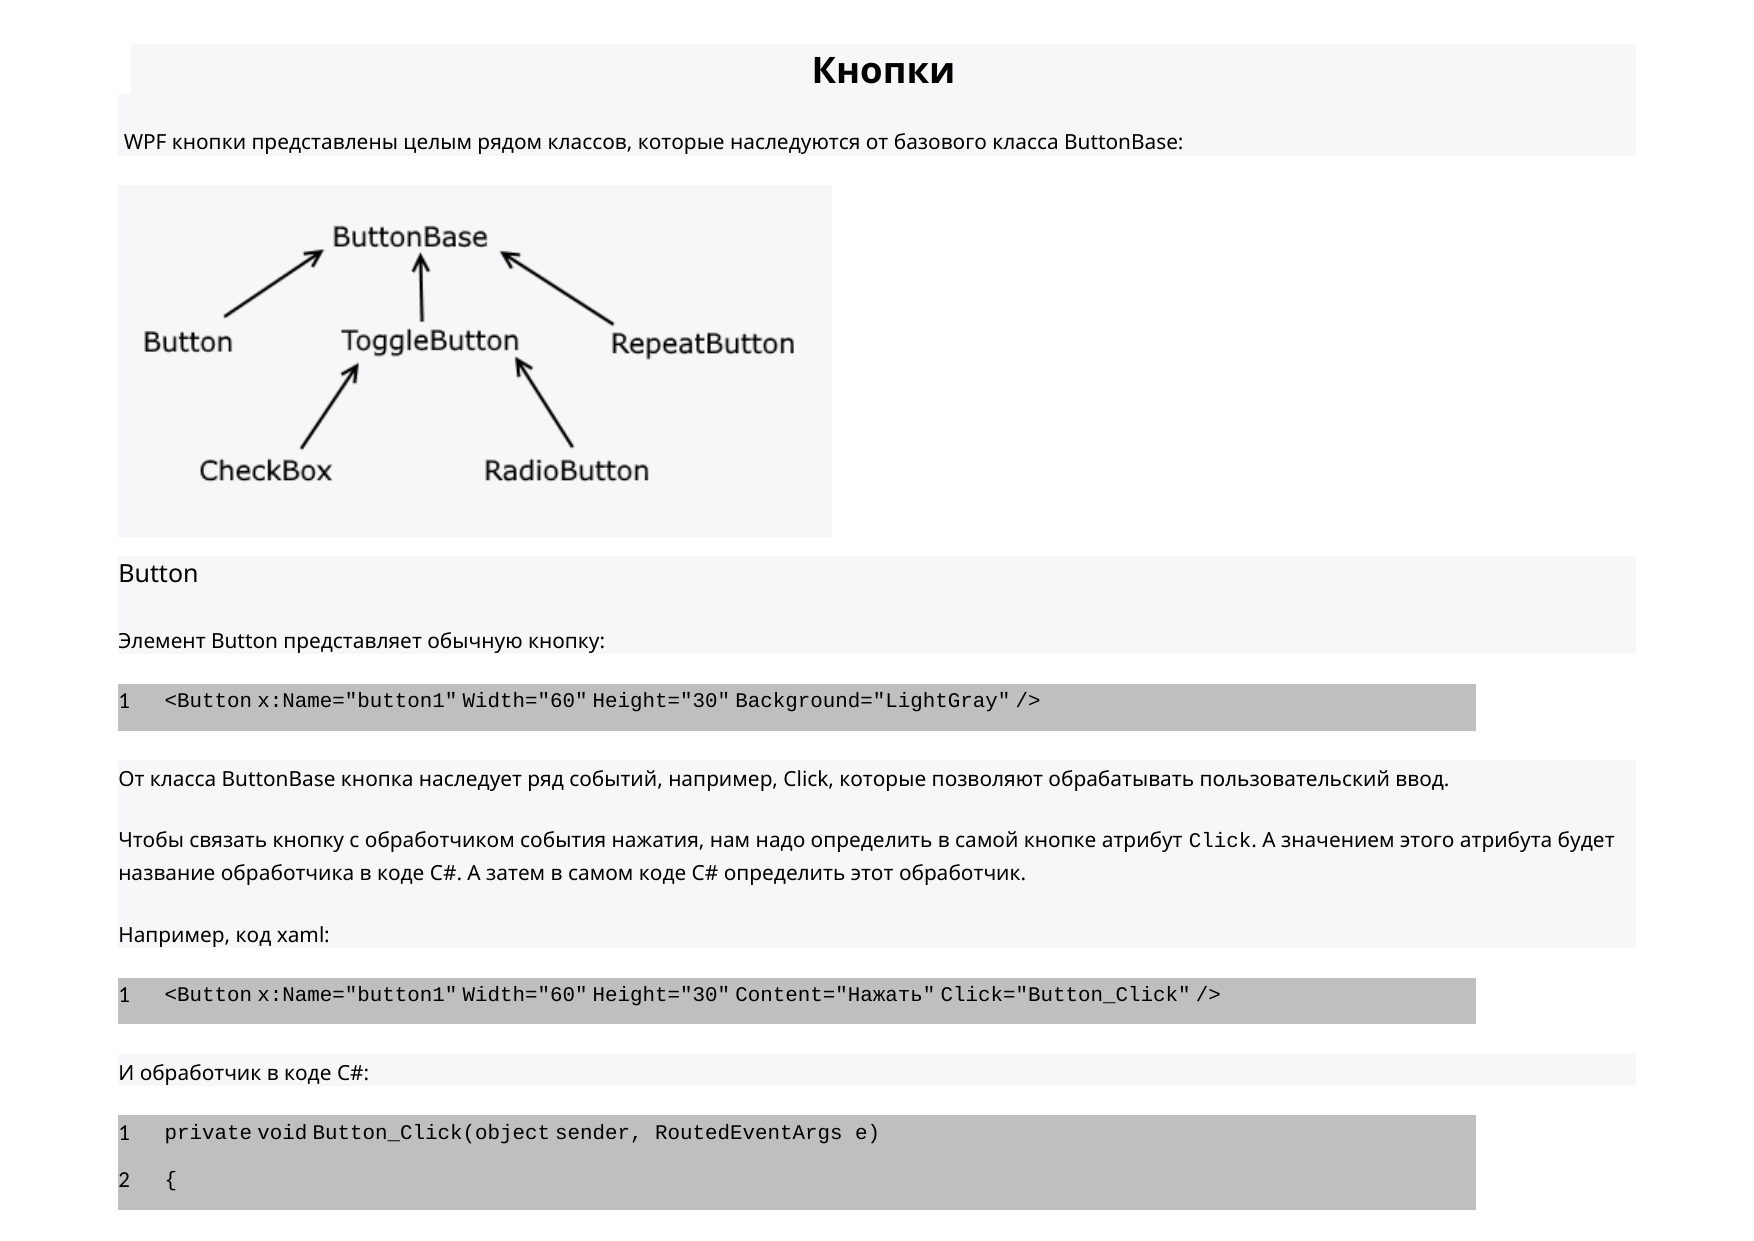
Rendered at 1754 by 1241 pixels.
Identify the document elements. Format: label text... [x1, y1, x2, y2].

table_header 1 [118, 684, 164, 731]
text Элемент Button представляет обычную кнопку: [118, 622, 1636, 654]
subtitle Кнопки [131, 44, 1636, 94]
text От класса ButtonBase кнопка наследует ряд событий, например, Click, которые позволяют обрабатывать пользовательский ввод. [118, 760, 1636, 792]
picture [118, 185, 833, 537]
table_header <Button x:Name="button1" Width="60" Height="30" Content="Нажать" Click="Button_Click" /> [164, 978, 1476, 1024]
subtitle Button [118, 556, 1636, 590]
text Например, код xaml: [118, 916, 1636, 948]
text И обработчик в коде C#: [118, 1054, 1636, 1086]
table_header 1 2 3 4 [118, 1115, 164, 1210]
table_header <Button x:Name="button1" Width="60" Height="30" Background="LightGray" /> [164, 684, 1476, 731]
text Чтобы связать кнопку с обработчиком события нажатия, нам надо определить в самой кнопке атрибут Click. А значением этого атрибута будет название обработчика в коде C#. А затем в самом коде C# определить этот обработчик. [118, 822, 1636, 887]
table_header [164, 1115, 1476, 1210]
text WPF кнопки представлены целым рядом классов, которые наследуются от базового класса ButtonBase: [118, 123, 1636, 156]
table_header 1 [118, 978, 164, 1024]
